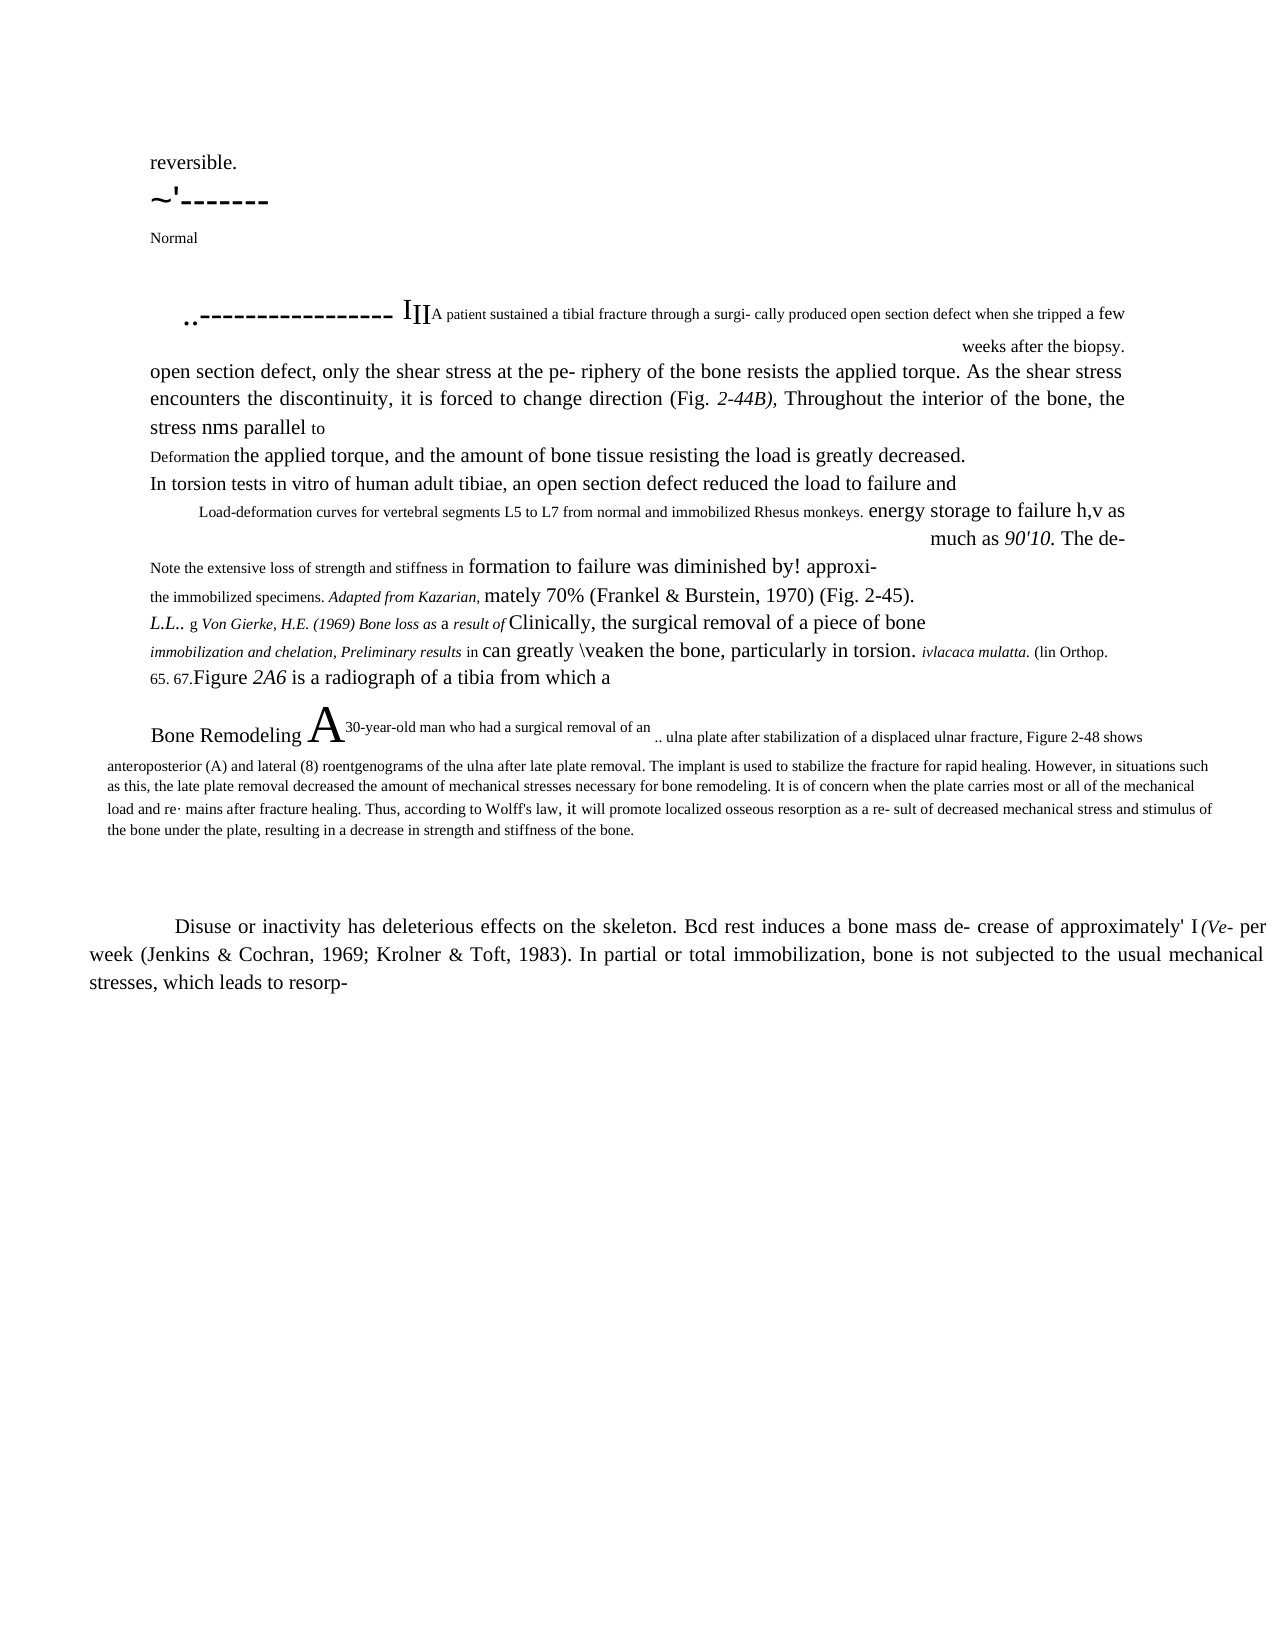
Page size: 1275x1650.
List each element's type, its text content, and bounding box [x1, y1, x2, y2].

text the immobilized specimens. Adapted from Kazarian, mately 70% (Frankel & Burstein, 1970) (Fig. 2-45). [150, 582, 1125, 607]
text Disuse or inactivity has deleterious effects on the skeleton. Bcd rest induces a bone mass de- crease of approximately' I(Ve- per week (Jenkins & Cochran, 1969; Krolner & Toft, 1983). In partial or total immobilization, bone is not subjected to the usual mechanical stresses, which leads to resorp- [89, 914, 1266, 994]
text In torsion tests in vitro of human adult tibiae, an open section defect reduced the load to failure and [150, 471, 1125, 495]
text ..----------------- IIIA patient sustained a tibial fracture through a surgi- cally produced open section defect when she tripped a few weeks after the biopsy. [150, 264, 1125, 356]
text Normal [150, 228, 1125, 259]
text ~'------- [150, 178, 1125, 222]
text open section defect, only the shear stress at the pe- riphery of the bone resists the applied torque. As the shear stress encounters the discontinuity, it is forced to change direction (Fig. 2-44B), Throughout the interior of the bone, the stress nms parallel to [150, 359, 1125, 439]
text Bone Remodeling A30-year-old man who had a surgical removal of an .. ulna plate after stabilization of a displaced ulnar fracture, Figure 2-48 shows anteroposterior (A) and lateral (8) roentgenograms of the ulna after late plate removal. The implant is used to stabilize the fracture for rapid healing. However, in situations such as this, the late plate removal decreased the amount of mechanical stresses necessary for bone remodeling. It is of concern when the plate carries most or all of the mechanical load and re· mains after fracture healing. Thus, according to Wolff's law, it will promote localized osseous resorption as a re- sult of decreased mechanical stress and stimulus of the bone under the plate, resulting in a decrease in strength and stiffness of the bone. [107, 693, 1226, 839]
text immobilization and chelation, Preliminary results in can greatly \veaken the bone, particularly in torsion. ivlacaca mulatta. (lin Orthop. 65. 67.Figure 2A6 is a radiograph of a tibia from which a [150, 638, 1125, 689]
text Note the extensive loss of strength and stiffness in formation to failure was diminished by! approxi- [150, 553, 1125, 579]
text L.L.. g Von Gierke, H.E. (1969) Bone loss as a result of Clinically, the surgical removal of a piece of bone [150, 610, 1125, 634]
text Deformation the applied torque, and the amount of bone tissue resisting the load is greatly decreased. [150, 443, 1125, 467]
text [150, 150, 1125, 174]
text Load-deformation curves for vertebral segments L5 to L7 from normal and immobilized Rhesus monkeys. energy storage to failure h,v as much as 90'10. The de- [150, 498, 1125, 550]
